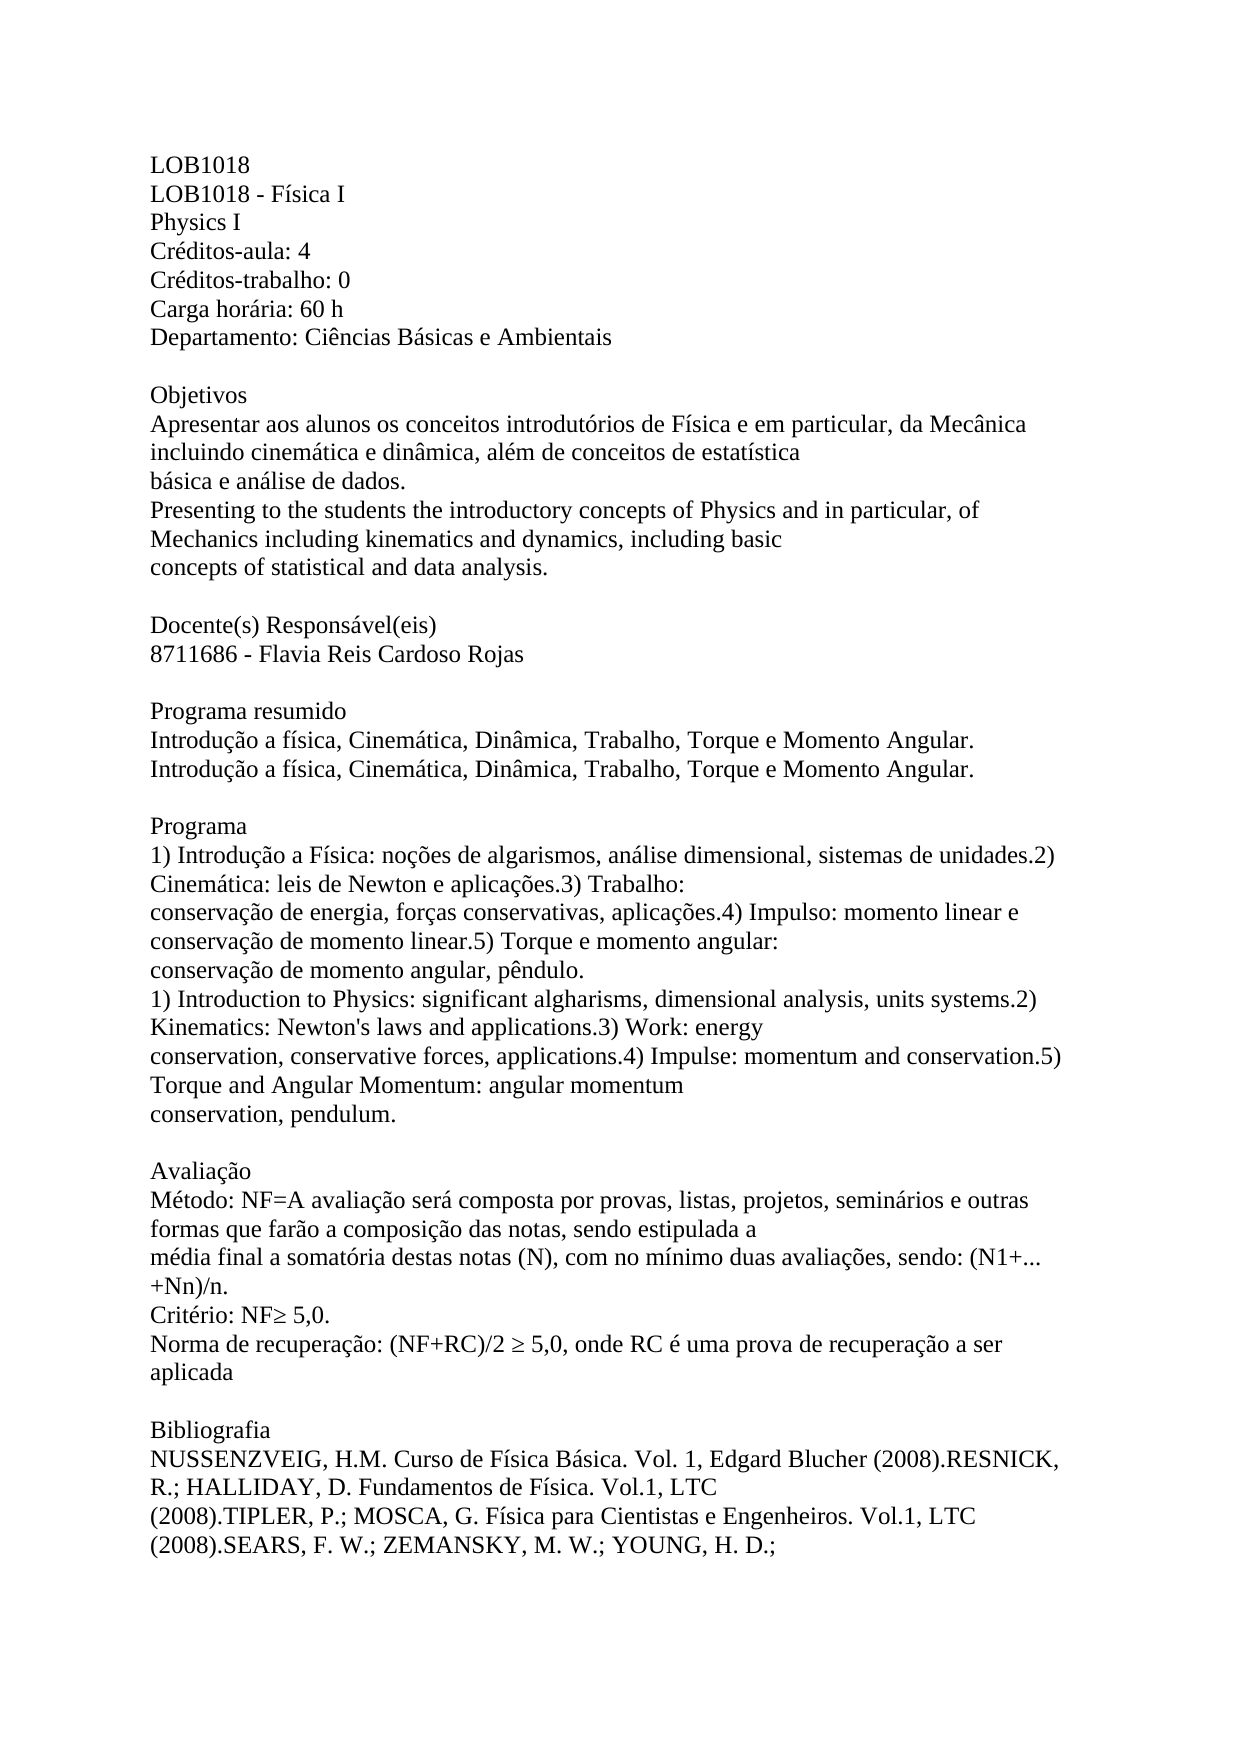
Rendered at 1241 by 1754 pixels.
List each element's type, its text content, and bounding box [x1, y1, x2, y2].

text conservation, pendulum. [150, 1099, 1090, 1127]
text Bibliografia [150, 1415, 1090, 1444]
text Créditos-trabalho: 0 [150, 265, 1090, 294]
text Norma de recuperação: (NF+RC)/2 ≥ 5,0, onde RC é uma prova de recuperação a ser aplicada [150, 1329, 1090, 1386]
text Docente(s) Responsável(eis) [150, 610, 1090, 639]
text concepts of statistical and data analysis. [150, 552, 1090, 581]
text LOB1018 [150, 150, 1090, 179]
text NUSSENZVEIG, H.M. Curso de Física Básica. Vol. 1, Edgard Blucher (2008).RESNICK, R.; HALLIDAY, D. Fundamentos de Física. Vol.1, LTC [150, 1444, 1090, 1501]
text conservação de energia, forças conservativas, aplicações.4) Impulso: momento linear e conservação de momento linear.5) Torque e momento angular: [150, 897, 1090, 955]
text Physics I [150, 207, 1090, 236]
text Critério: NF≥ 5,0. [150, 1300, 1090, 1329]
text Método: NF=A avaliação será composta por provas, listas, projetos, seminários e outras formas que farão a composição das notas, sendo estipulada a [150, 1185, 1090, 1242]
text Avaliação [150, 1156, 1090, 1185]
text LOB1018 - Física I [150, 179, 1090, 207]
text Créditos-aula: 4 [150, 236, 1090, 265]
text Departamento: Ciências Básicas e Ambientais [150, 322, 1090, 351]
text básica e análise de dados. [150, 466, 1090, 495]
text Carga horária: 60 h [150, 294, 1090, 322]
text Programa [150, 811, 1090, 840]
text conservation, conservative forces, applications.4) Impulse: momentum and conservation.5) Torque and Angular Momentum: angular momentum [150, 1041, 1090, 1099]
text Introdução a física, Cinemática, Dinâmica, Trabalho, Torque e Momento Angular. [150, 754, 1090, 782]
text conservação de momento angular, pêndulo. [150, 955, 1090, 984]
text 1) Introdução a Física: noções de algarismos, análise dimensional, sistemas de unidades.2) Cinemática: leis de Newton e aplicações.3) Trabalho: [150, 840, 1090, 897]
text Programa resumido [150, 696, 1090, 725]
text 8711686 - Flavia Reis Cardoso Rojas [150, 639, 1090, 667]
text Introdução a física, Cinemática, Dinâmica, Trabalho, Torque e Momento Angular. [150, 725, 1090, 754]
text média final a somatória destas notas (N), com no mínimo duas avaliações, sendo: (N1+...+Nn)/n. [150, 1242, 1090, 1300]
text 1) Introduction to Physics: significant algharisms, dimensional analysis, units systems.2) Kinematics: Newton's laws and applications.3) Work: energy [150, 984, 1090, 1041]
text Presenting to the students the introductory concepts of Physics and in particular, of Mechanics including kinematics and dynamics, including basic [150, 495, 1090, 552]
text Objetivos [150, 380, 1090, 409]
text (2008).TIPLER, P.; MOSCA, G. Física para Cientistas e Engenheiros. Vol.1, LTC (2008).SEARS, F. W.; ZEMANSKY, M. W.; YOUNG, H. D.; [150, 1501, 1090, 1559]
text Apresentar aos alunos os conceitos introdutórios de Física e em particular, da Mecânica incluindo cinemática e dinâmica, além de conceitos de estatística [150, 409, 1090, 466]
